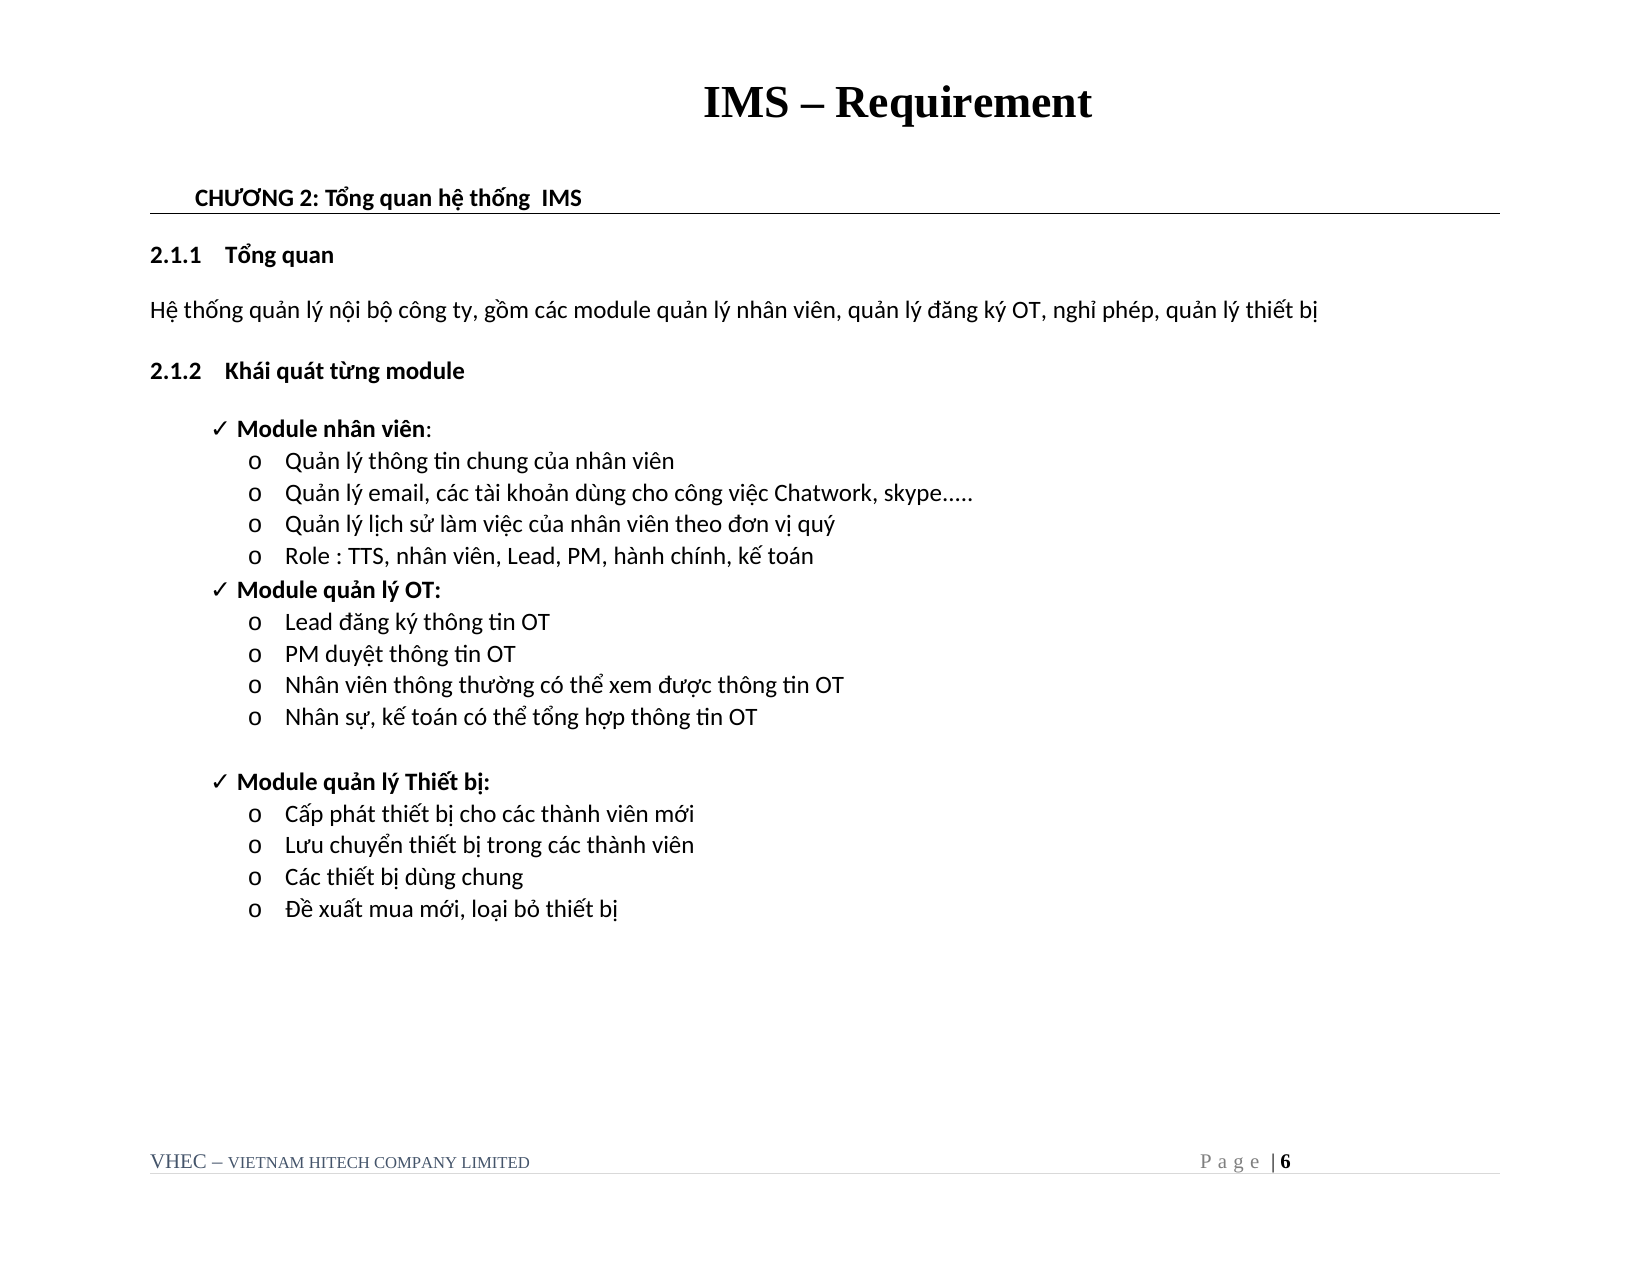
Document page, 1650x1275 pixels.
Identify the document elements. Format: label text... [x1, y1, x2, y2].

list PM duyệt thông tin OT [247, 638, 1500, 669]
list Quản lý thông tin chung của nhân viên [247, 445, 1500, 477]
list Lead đăng ký thông tin OT [247, 606, 1500, 638]
list Role : TTS, nhân viên, Lead, PM, hành chính, kế toán [247, 540, 1500, 572]
subtitle CHƯƠNG 2: Tổng quan hệ thống IMS [150, 182, 1500, 213]
list Các thiết bị dùng chung [247, 861, 1500, 893]
list Cấp phát thiết bị cho các thành viên mới [247, 798, 1500, 829]
text ✓ Module quản lý Thiết bị: [150, 764, 1500, 798]
list Đề xuất mua mới, loại bỏ thiết bị [247, 893, 1500, 925]
text ✓ Module quản lý OT: [150, 572, 1500, 606]
text ✓ Module nhân viên: [150, 411, 1500, 445]
list Nhân sự, kế toán có thể tổng hợp thông tin OT [247, 701, 1500, 733]
list Quản lý email, các tài khoản dùng cho công việc Chatwork, skype..... [247, 477, 1500, 508]
list Nhân viên thông thường có thể xem được thông tin OT [247, 669, 1500, 701]
subtitle Khái quát từng module [150, 355, 1500, 386]
list Quản lý lịch sử làm việc của nhân viên theo đơn vị quý [247, 508, 1500, 540]
list Lưu chuyển thiết bị trong các thành viên [247, 829, 1500, 861]
text Hệ thống quản lý nội bộ công ty, gồm các module quản lý nhân viên, quản lý đăng ký OT, nghỉ phép, quản lý thiết bị [150, 294, 1500, 325]
subtitle Tổng quan [150, 239, 1500, 269]
